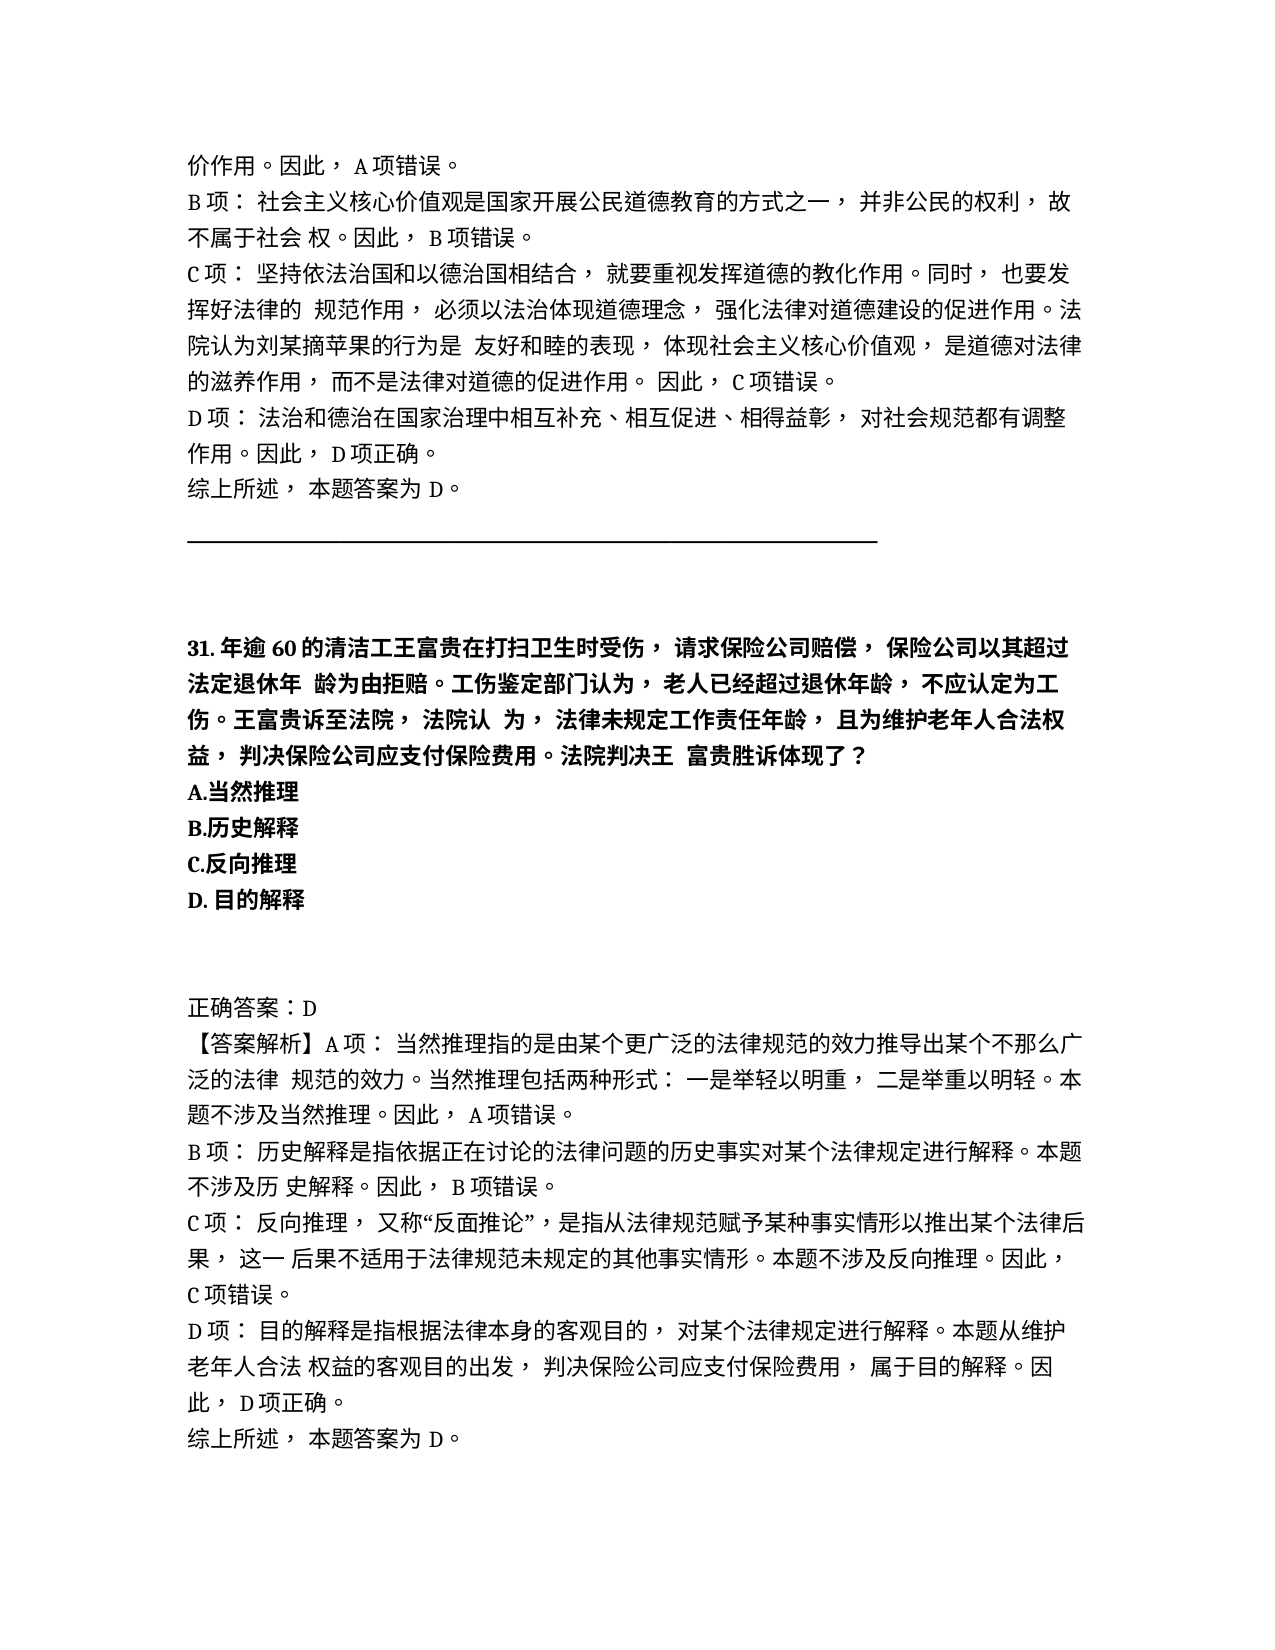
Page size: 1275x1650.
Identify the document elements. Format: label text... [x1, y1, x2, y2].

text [187, 150, 1087, 505]
text 31. 年逾 60 的清洁工王富贵在打扫卫生时受伤， 请求保险公司赔偿， 保险公司以其超过法定退休年 龄为由拒赔。工伤鉴定部门认为， 老人已经超过退休年龄， 不应认定为工伤。王富贵诉至法院， 法院认 为， 法律未规定工作责任年龄， 且为维护老年人合法权益， 判决保险公司应支付保险费用。法院判决王 富贵胜诉体现了？ A.当然推理 B.历史解释 C.反向推理 D. 目的解释 [187, 632, 1087, 915]
text ────────────────────────────────────────────────── [187, 530, 1087, 557]
text 正确答案：D 【答案解析】A 项： 当然推理指的是由某个更广泛的法律规范的效力推导出某个不那么广泛的法律 规范的效力。当然推理包括两种形式： 一是举轻以明重， 二是举重以明轻。本题不涉及当然推理。因此， A 项错误。 B 项： 历史解释是指依据正在讨论的法律问题的历史事实对某个法律规定进行解释。本题不涉及历 史解释。因此， B 项错误。 C 项： 反向推理， 又称“反面推论”，是指从法律规范赋予某种事实情形以推出某个法律后果， 这一 后果不适用于法律规范未规定的其他事实情形。本题不涉及反向推理。因此， C 项错误。 D 项： 目的解释是指根据法律本身的客观目的， 对某个法律规定进行解释。本题从维护老年人合法 权益的客观目的出发， 判决保险公司应支付保险费用， 属于目的解释。因此， D 项正确。 综上所述， 本题答案为 D。 [187, 992, 1087, 1454]
